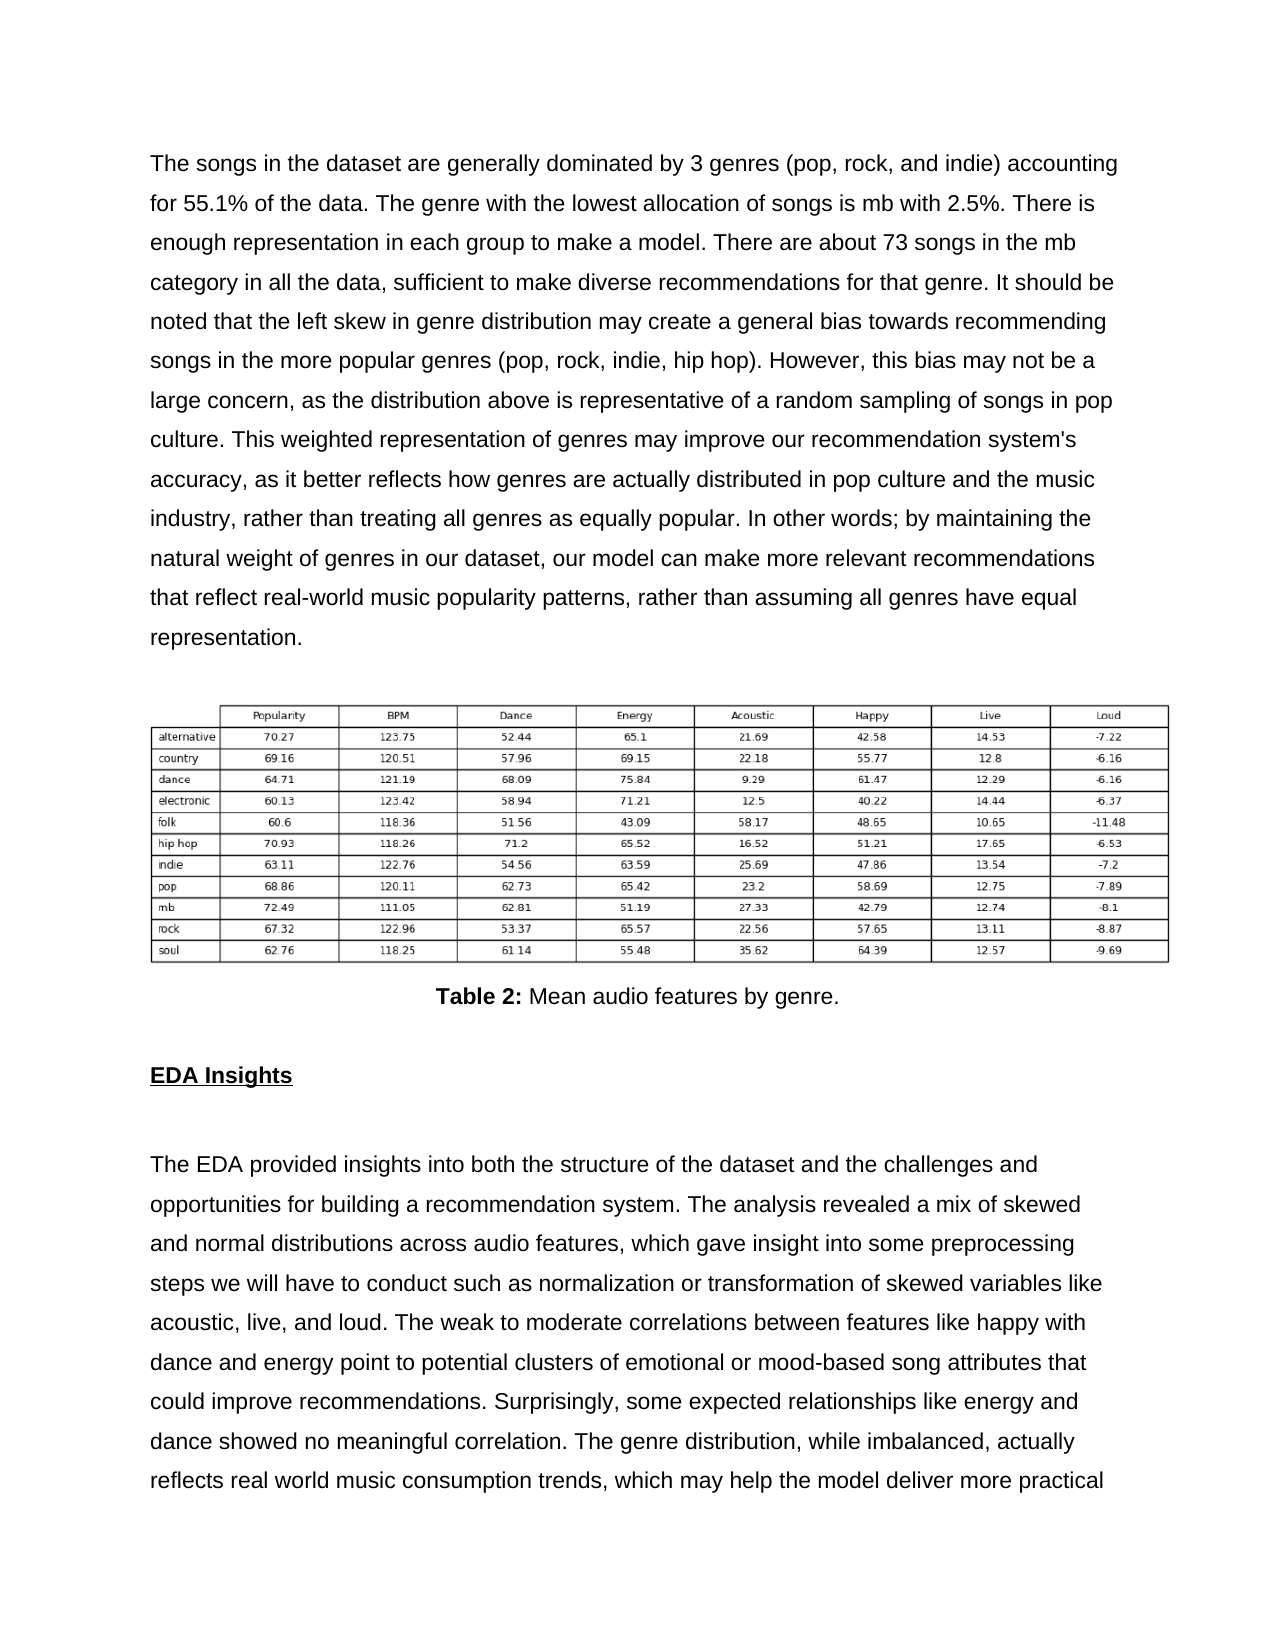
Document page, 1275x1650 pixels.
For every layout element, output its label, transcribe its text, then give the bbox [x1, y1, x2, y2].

text EDA Insights [150, 1062, 1125, 1088]
picture [150, 702, 1172, 970]
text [150, 1151, 1125, 1493]
text Table 2: Mean audio features by genre. [150, 983, 1125, 1009]
text The songs in the dataset are generally dominated by 3 genres (pop, rock, and indie) accounting for 55.1% of the data. The genre with the lowest allocation of songs is mb with 2.5%. There is enough representation in each group to make a model. There are about 73 songs in the mb category in all the data, sufficient to make diverse recommendations for that genre. It should be noted that the left skew in genre distribution may create a general bias towards recommending songs in the more popular genres (pop, rock, indie, hip hop). However, this bias may not be a large concern, as the distribution above is representative of a random sampling of songs in pop culture. This weighted representation of genres may improve our recommendation system's accuracy, as it better reflects how genres are actually distributed in pop culture and the music industry, rather than treating all genres as equally popular. In other words; by maintaining the natural weight of genres in our dataset, our model can make more relevant recommendations that reflect real-world music popularity patterns, rather than assuming all genres have equal representation. [150, 150, 1125, 650]
